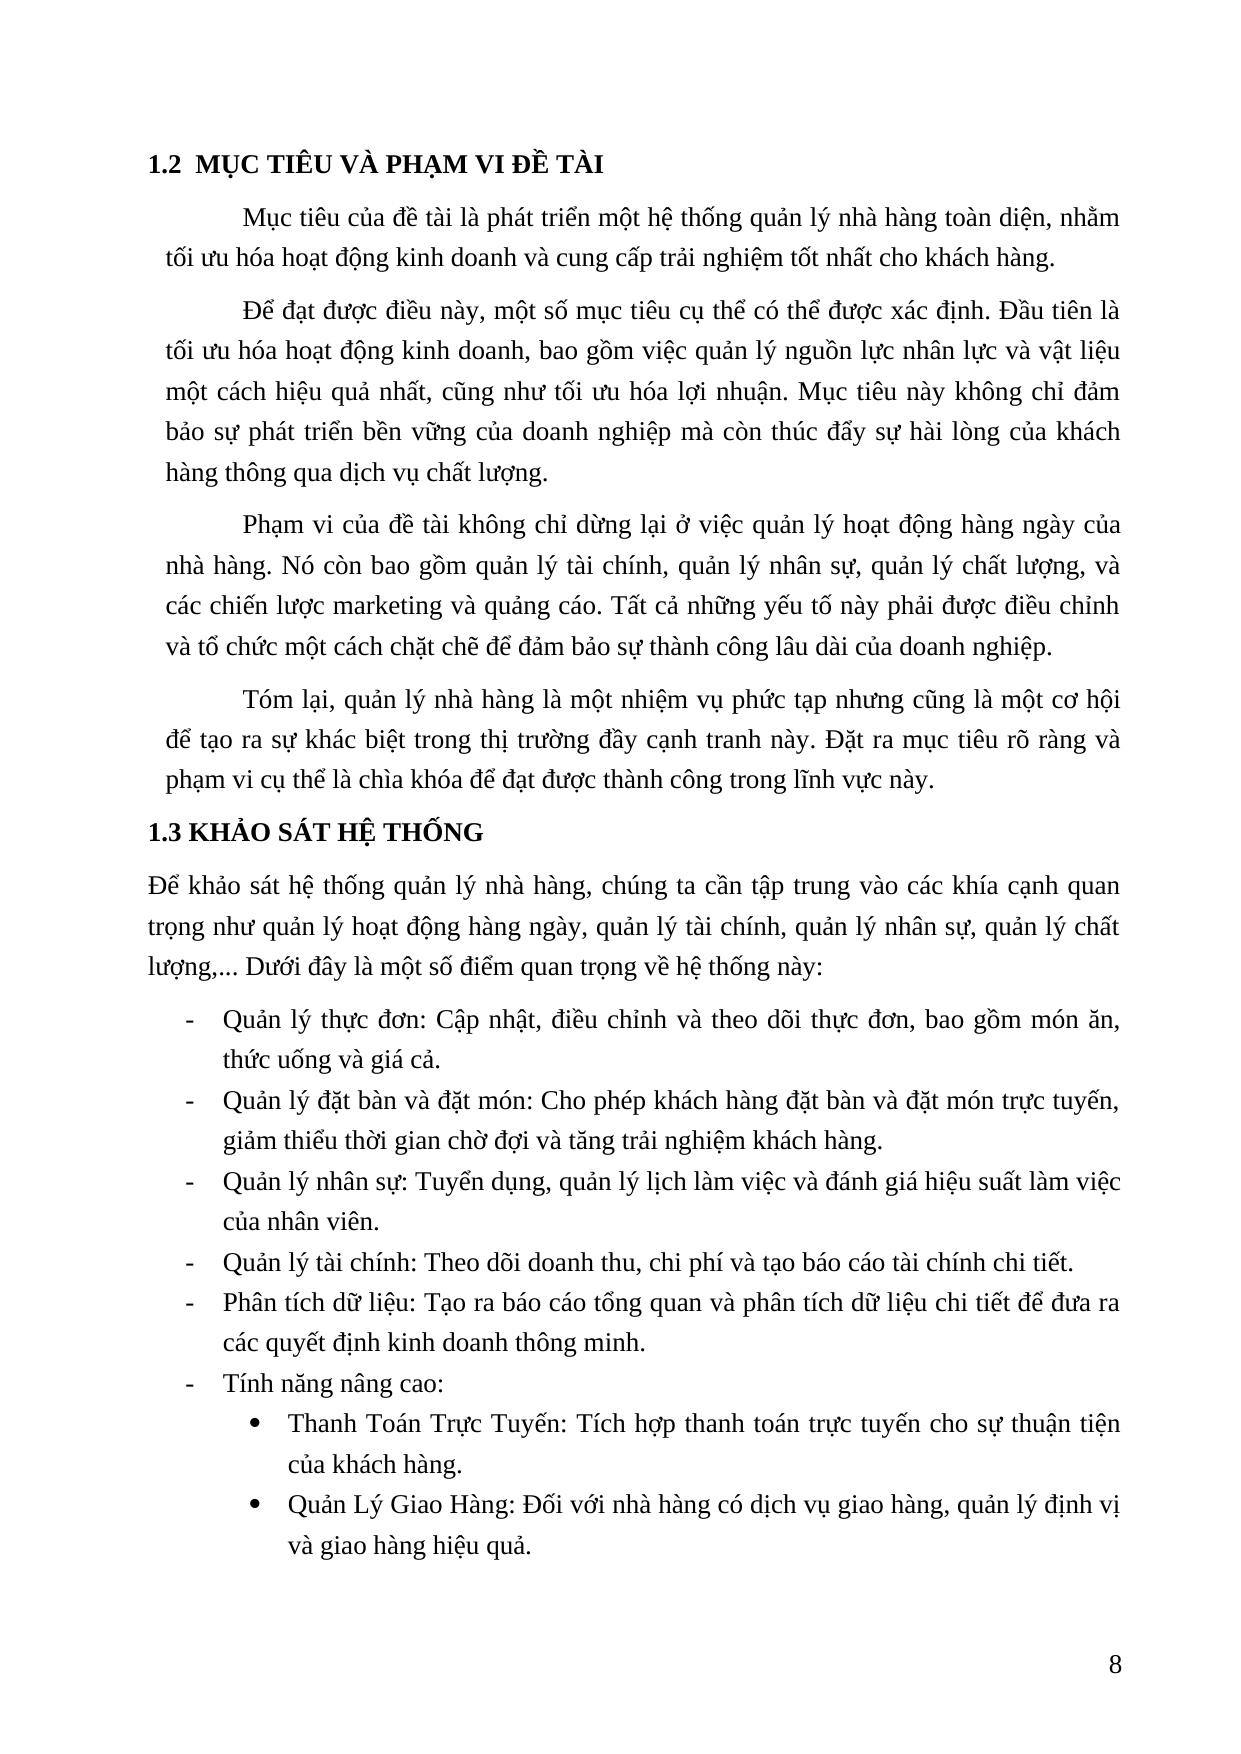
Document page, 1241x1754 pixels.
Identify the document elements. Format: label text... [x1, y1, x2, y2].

text Để đạt được điều này, một số mục tiêu cụ thể có thể được xác định. Đầu tiên là tối ưu hóa hoạt động kinh doanh, bao gồm việc quản lý nguồn lực nhân lực và vật liệu một cách hiệu quả nhất, cũng như tối ưu hóa lợi nhuận. Mục tiêu này không chỉ đảm bảo sự phát triển bền vững của doanh nghiệp mà còn thúc đẩy sự hài lòng của khách hàng thông qua dịch vụ chất lượng. [165, 294, 1122, 487]
text Để khảo sát hệ thống quản lý nhà hàng, chúng ta cần tập trung vào các khía cạnh quan trọng như quản lý hoạt động hàng ngày, quản lý tài chính, quản lý nhân sự, quản lý chất lượng,... Dưới đây là một số điểm quan trọng về hệ thống này: [148, 869, 1122, 981]
list Quản lý thực đơn: Cập nhật, điều chỉnh và theo dõi thực đơn, bao gồm món ăn, thức uống và giá cả. [185, 1003, 1122, 1075]
list Quản lý tài chính: Theo dõi doanh thu, chi phí và tạo báo cáo tài chính chi tiết. [185, 1246, 1122, 1277]
text Phạm vi của đề tài không chỉ dừng lại ở việc quản lý hoạt động hàng ngày của nhà hàng. Nó còn bao gồm quản lý tài chính, quản lý nhân sự, quản lý chất lượng, và các chiến lược marketing và quảng cáo. Tất cả những yếu tố này phải được điều chỉnh và tổ chức một cách chặt chẽ để đảm bảo sự thành công lâu dài của doanh nghiệp. [165, 508, 1122, 661]
subtitle MỤC TIÊU VÀ PHẠM VI ĐỀ TÀI [148, 148, 1122, 179]
list Phân tích dữ liệu: Tạo ra báo cáo tổng quan và phân tích dữ liệu chi tiết để đưa ra các quyết định kinh doanh thông minh. [185, 1286, 1122, 1358]
text Mục tiêu của đề tài là phát triển một hệ thống quản lý nhà hàng toàn diện, nhằm tối ưu hóa hoạt động kinh doanh và cung cấp trải nghiệm tốt nhất cho khách hàng. [165, 201, 1122, 272]
list Quản lý nhân sự: Tuyển dụng, quản lý lịch làm việc và đánh giá hiệu suất làm việc của nhân viên. [185, 1165, 1122, 1236]
subtitle KHẢO SÁT HỆ THỐNG [148, 816, 1122, 848]
list Thanh Toán Trực Tuyến: Tích hợp thanh toán trực tuyến cho sự thuận tiện của khách hàng. [250, 1407, 1122, 1479]
list Tính năng nâng cao: [185, 1367, 1122, 1398]
list Quản lý đặt bàn và đặt món: Cho phép khách hàng đặt bàn và đặt món trực tuyến, giảm thiểu thời gian chờ đợi và tăng trải nghiệm khách hàng. [185, 1084, 1122, 1156]
text Tóm lại, quản lý nhà hàng là một nhiệm vụ phức tạp nhưng cũng là một cơ hội để tạo ra sự khác biệt trong thị trường đầy cạnh tranh này. Đặt ra mục tiêu rõ ràng và phạm vi cụ thể là chìa khóa để đạt được thành công trong lĩnh vực này. [165, 683, 1122, 795]
list Quản Lý Giao Hàng: Đối với nhà hàng có dịch vụ giao hàng, quản lý định vị và giao hàng hiệu quả. [250, 1488, 1122, 1560]
